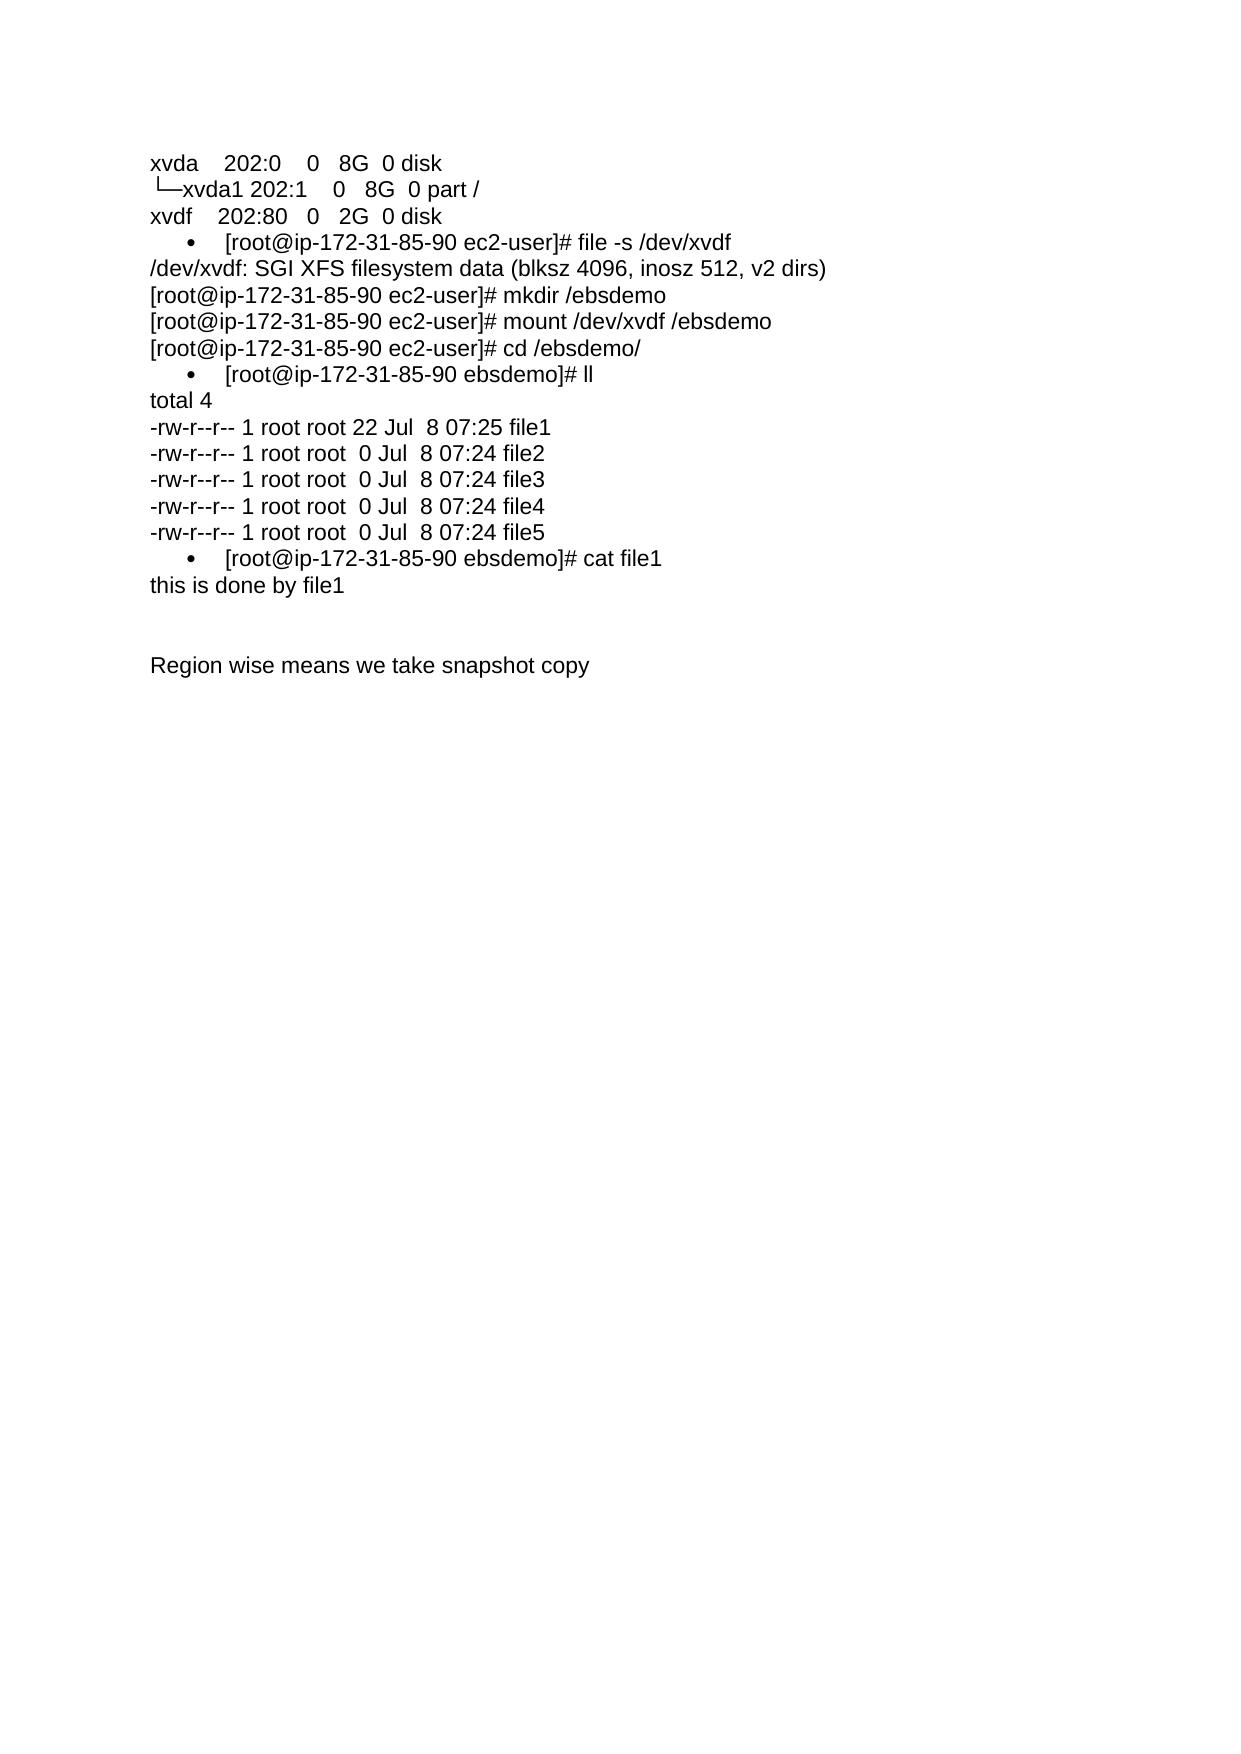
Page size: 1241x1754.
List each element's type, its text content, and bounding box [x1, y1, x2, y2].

text └─xvda1 202:1 0 8G 0 part / [150, 176, 1090, 203]
text /dev/xvdf: SGI XFS filesystem data (blksz 4096, inosz 512, v2 dirs) [150, 255, 1090, 282]
text total 4 [150, 387, 1090, 413]
text -rw-r--r-- 1 root root 0 Jul 8 07:24 file4 [150, 493, 1090, 519]
text [root@ip-172-31-85-90 ec2-user]# cd /ebsdemo/ [150, 334, 1090, 361]
text -rw-r--r-- 1 root root 0 Jul 8 07:24 file2 [150, 440, 1090, 466]
list [root@ip-172-31-85-90 ebsdemo]# ll [187, 361, 1090, 387]
text -rw-r--r-- 1 root root 0 Jul 8 07:24 file3 [150, 466, 1090, 493]
list [root@ip-172-31-85-90 ec2-user]# file -s /dev/xvdf [187, 229, 1090, 255]
text [root@ip-172-31-85-90 ec2-user]# mkdir /ebsdemo [150, 282, 1090, 308]
text -rw-r--r-- 1 root root 22 Jul 8 07:25 file1 [150, 413, 1090, 440]
text [root@ip-172-31-85-90 ec2-user]# mount /dev/xvdf /ebsdemo [150, 308, 1090, 334]
text xvda 202:0 0 8G 0 disk [150, 150, 1090, 176]
text Region wise means we take snapshot copy [150, 652, 1090, 678]
list [root@ip-172-31-85-90 ebsdemo]# cat file1 [187, 545, 1090, 572]
text -rw-r--r-- 1 root root 0 Jul 8 07:24 file5 [150, 519, 1090, 545]
text xvdf 202:80 0 2G 0 disk [150, 203, 1090, 229]
text this is done by file1 [150, 572, 1090, 598]
